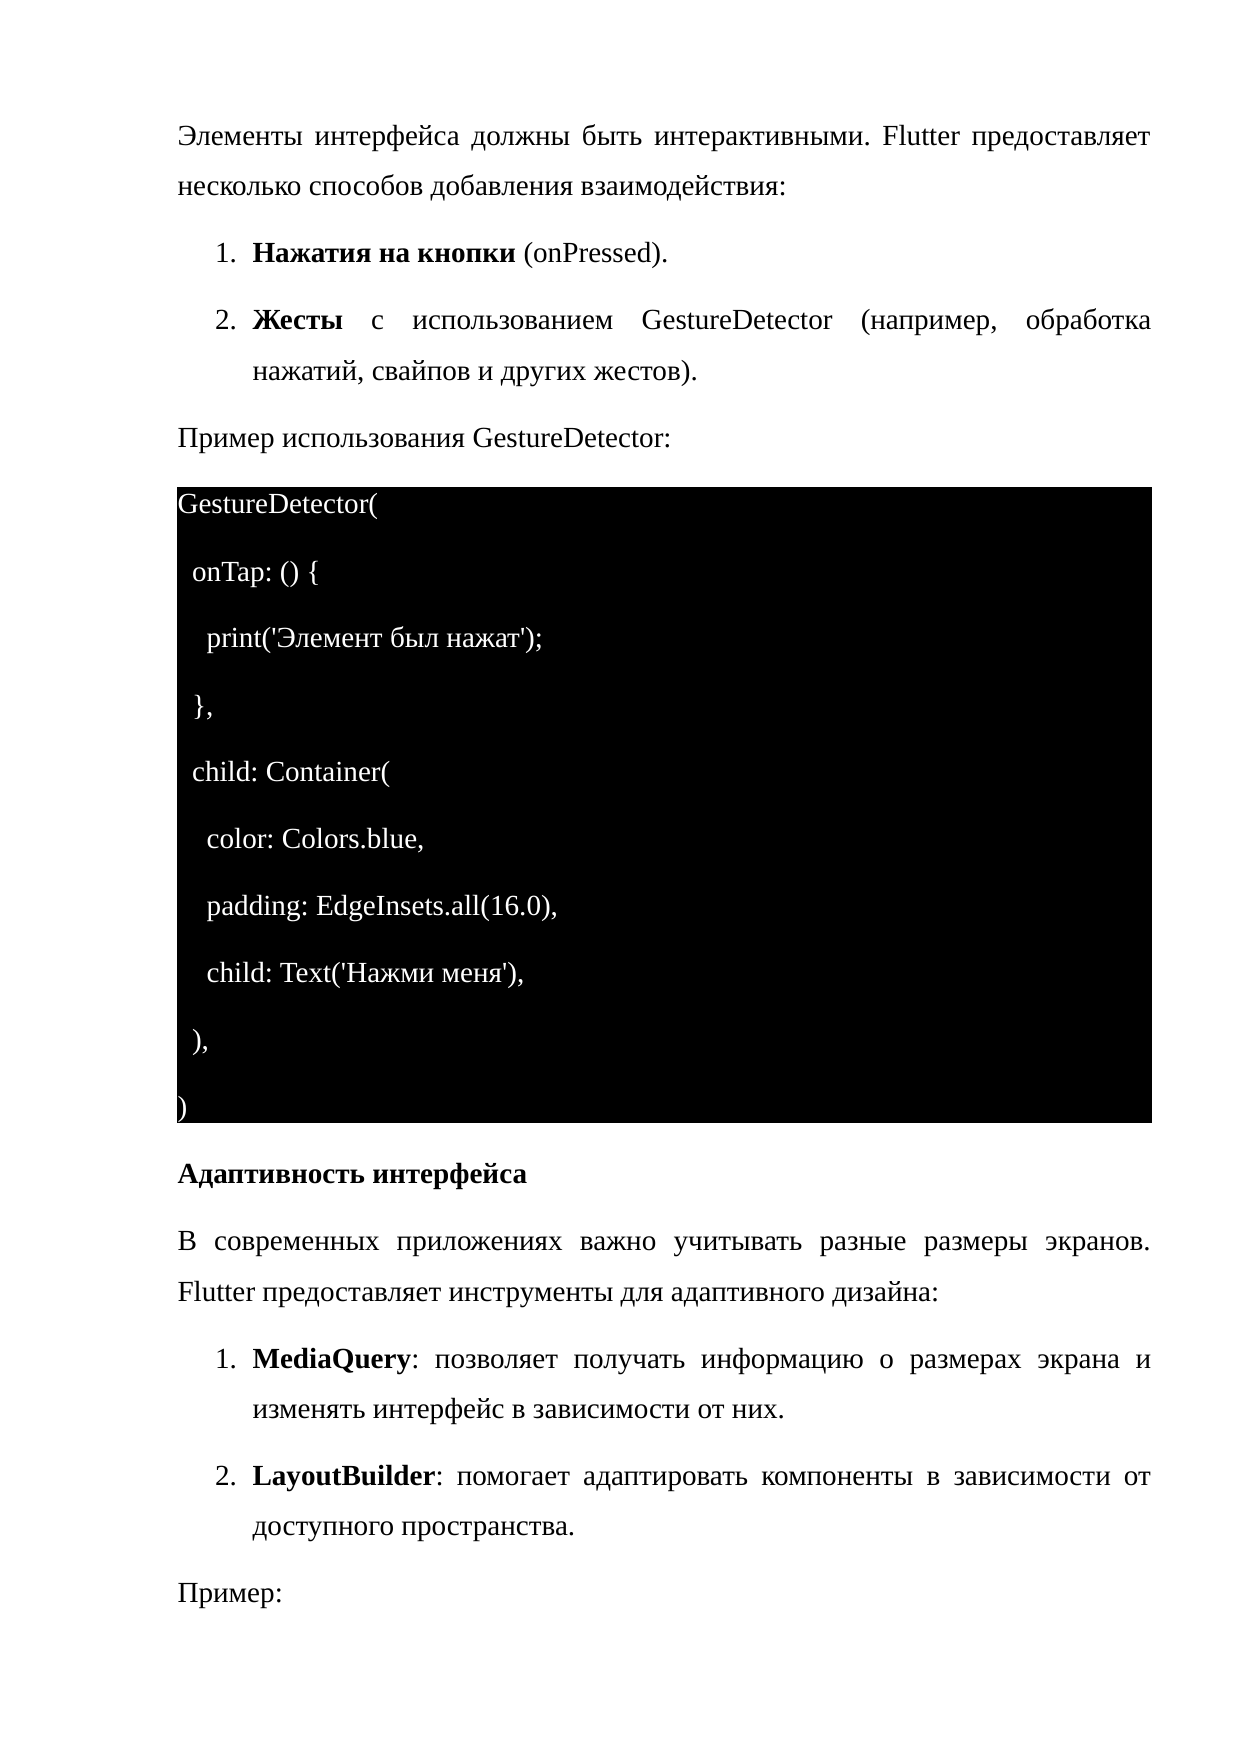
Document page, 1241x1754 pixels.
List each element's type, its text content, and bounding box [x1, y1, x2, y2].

text color: Colors.blue, [177, 822, 1152, 855]
text Пример: [177, 1575, 1152, 1609]
text GestureDetector( [177, 487, 1152, 520]
text ), [177, 1022, 1152, 1056]
text Адаптивность интерфейса [177, 1156, 1152, 1190]
text Пример использования GestureDetector: [177, 420, 1152, 453]
list Жесты с использованием GestureDetector (например, обработка нажатий, свайпов и других жестов). [215, 302, 1152, 386]
text ) [177, 1089, 1152, 1123]
text }, [177, 688, 1152, 721]
text print('Элемент был нажат'); [177, 621, 1152, 654]
list LayoutBuilder: помогает адаптировать компоненты в зависимости от доступного пространства. [215, 1458, 1152, 1542]
text В современных приложениях важно учитывать разные размеры экранов. Flutter предоставляет инструменты для адаптивного дизайна: [177, 1223, 1152, 1307]
list MediaQuery: позволяет получать информацию о размерах экрана и изменять интерфейс в зависимости от них. [215, 1341, 1152, 1424]
text child: Container( [177, 754, 1152, 788]
text child: Text('Нажми меня'), [177, 956, 1152, 989]
list Нажатия на кнопки (onPressed). [215, 235, 1152, 269]
text onTap: () { [177, 554, 1152, 587]
text Элементы интерфейса должны быть интерактивными. Flutter предоставляет несколько способов добавления взаимодействия: [177, 118, 1152, 202]
text padding: EdgeInsets.all(16.0), [177, 888, 1152, 922]
